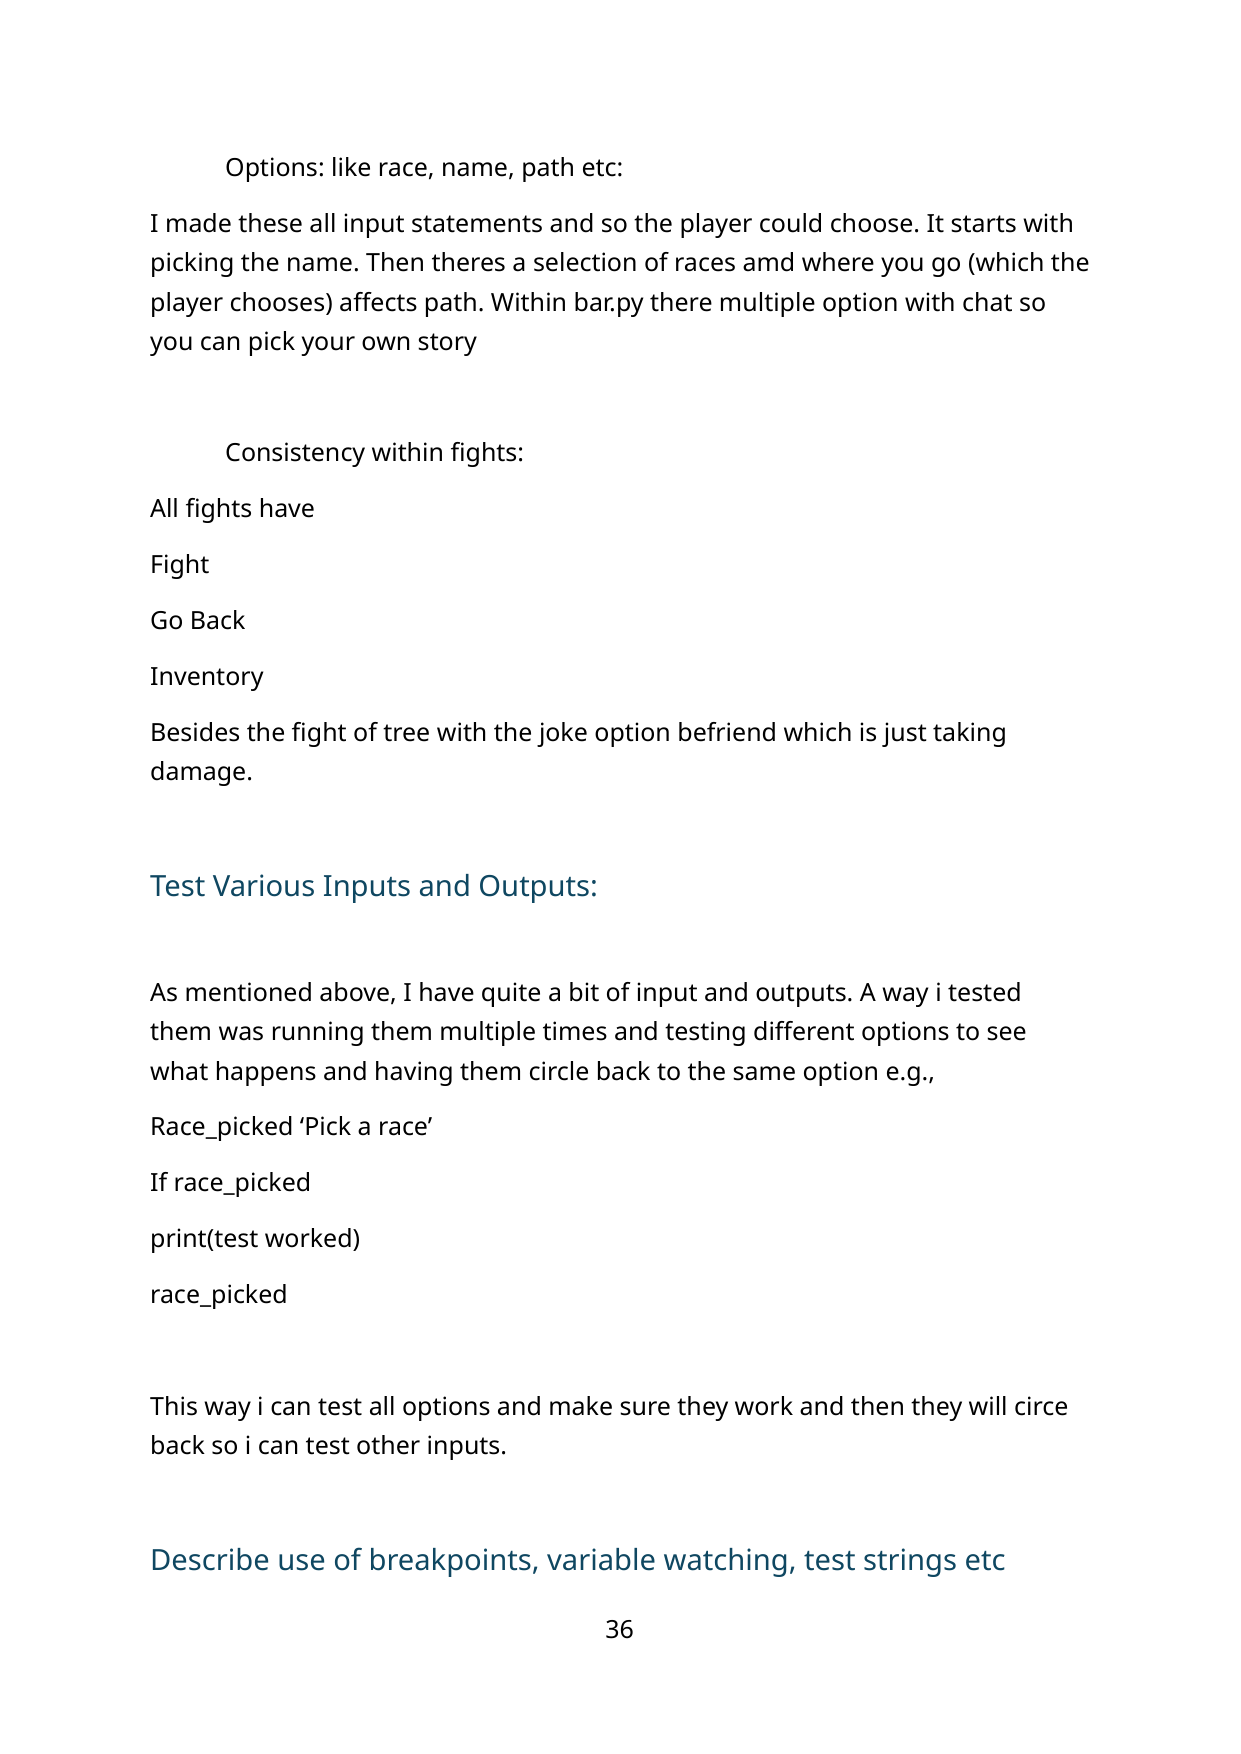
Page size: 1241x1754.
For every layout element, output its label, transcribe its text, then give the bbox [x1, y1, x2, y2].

text Consistency within fights: [150, 435, 1090, 469]
text If race_picked [150, 1165, 1090, 1199]
text This way i can test all options and make sure they work and then they will circe back so i can test other inputs. [150, 1388, 1090, 1461]
text Inventory [150, 658, 1090, 692]
text race_picked [150, 1276, 1090, 1311]
text print(test worked) [150, 1221, 1090, 1255]
text I made these all input statements and so the player could choose. It starts with picking the name. Then theres a selection of races amd where you go (which the player chooses) affects path. Within bar.py there multiple option with chat so you can pick your own story [150, 206, 1090, 357]
text As mentioned above, I have quite a bit of input and outputs. A way i tested them was running them multiple times and testing different options to see what happens and having them circle back to the same option e.g., [150, 975, 1090, 1087]
text Fight [150, 547, 1090, 581]
subtitle Test Various Inputs and Outputs: [150, 865, 1090, 905]
text Describe use of breakpoints, variable watching, test strings etc [150, 1539, 1090, 1579]
text Options: like race, name, path etc: [150, 150, 1090, 184]
text Besides the fight of tree with the joke option befriend which is just taking damage. [150, 714, 1090, 787]
text Go Back [150, 602, 1090, 637]
text Race_picked ‘Pick a race’ [150, 1109, 1090, 1143]
text All fights have [150, 491, 1090, 525]
